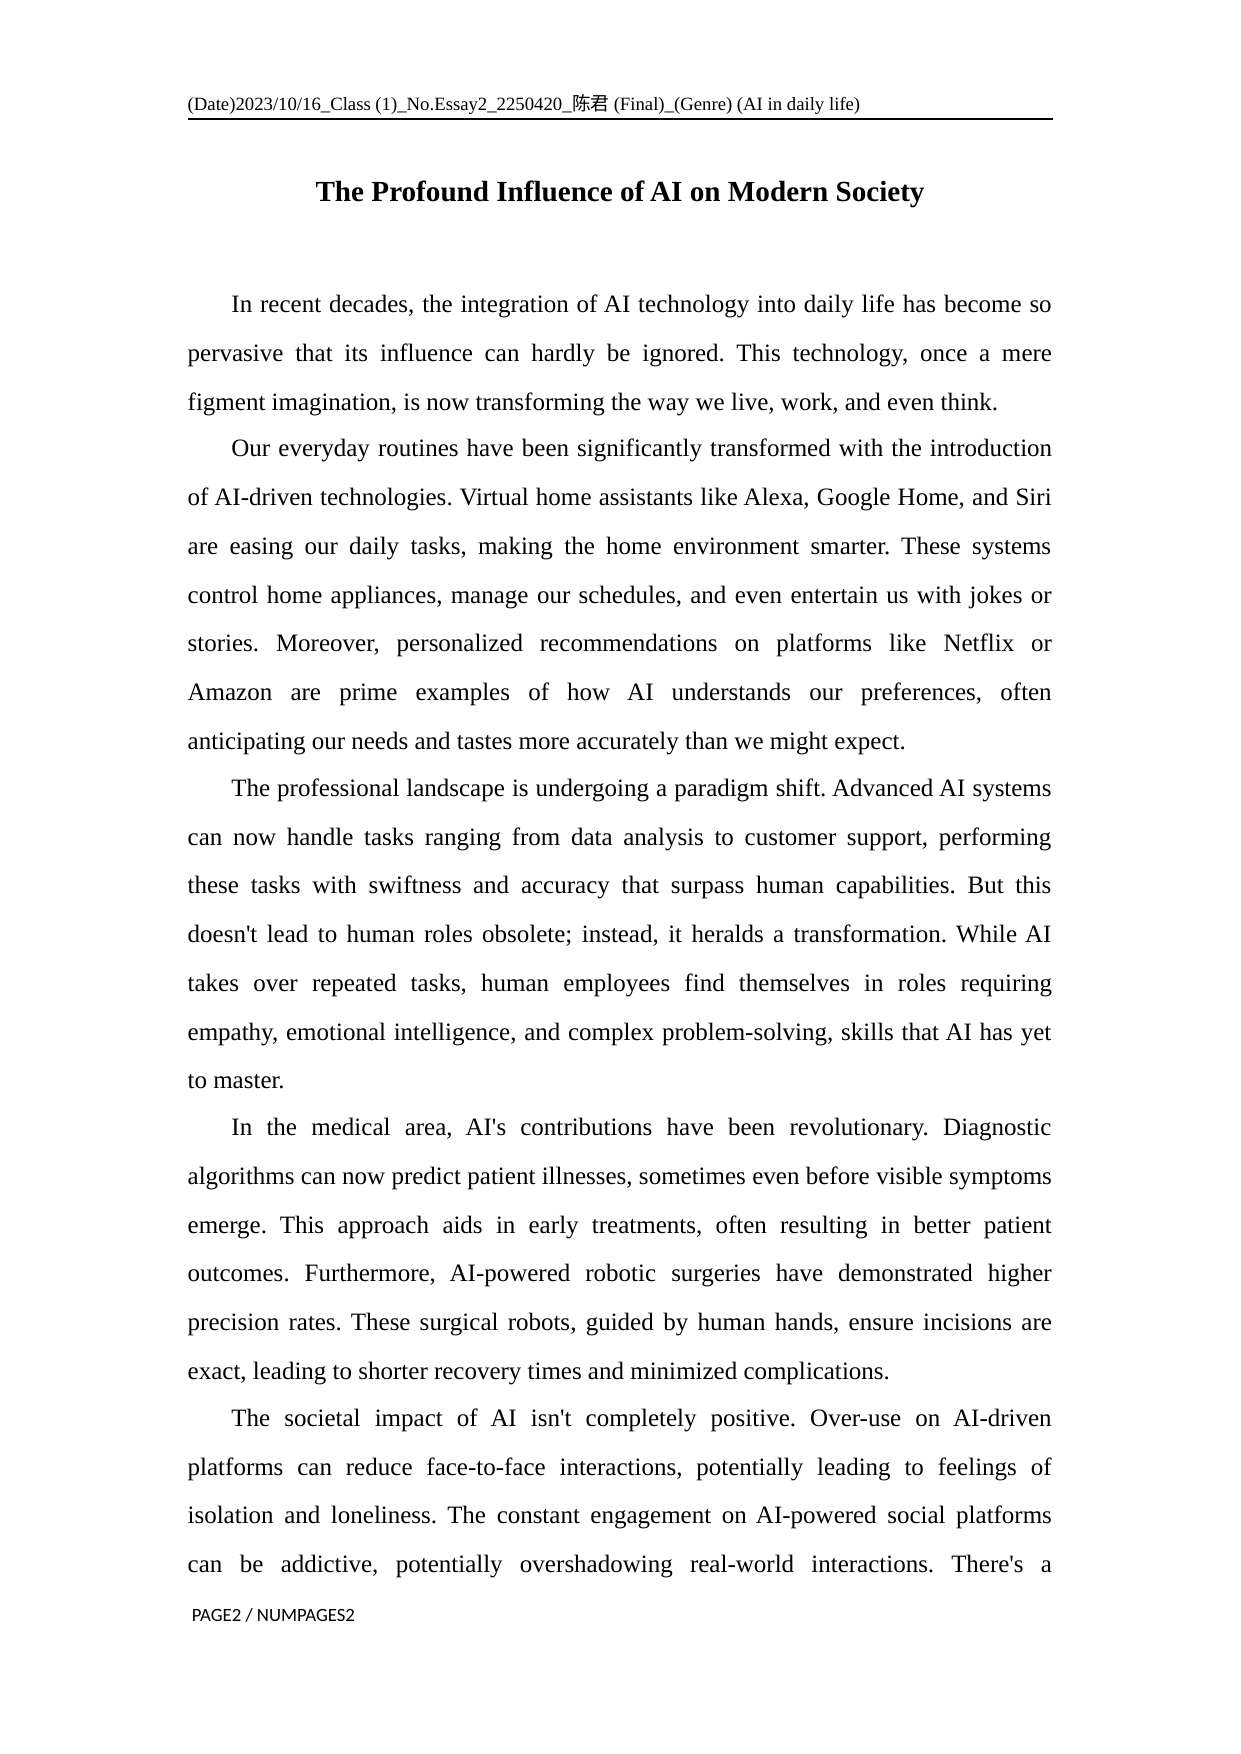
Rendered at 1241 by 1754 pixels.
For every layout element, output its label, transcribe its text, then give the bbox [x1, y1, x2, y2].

text The Profound Influence of AI on Modern Society [187, 158, 1053, 223]
text The professional landscape is undergoing a paradigm shift. Advanced AI systems can now handle tasks ranging from data analysis to customer support, performing these tasks with swiftness and accuracy that surpass human capabilities. But this doesn't lead to human roles obsolete; instead, it heralds a transformation. While AI takes over repeated tasks, human employees find themselves in roles requiring empathy, emotional intelligence, and complex problem-solving, skills that AI has yet to master. [187, 771, 1053, 1096]
text In the medical area, AI's contributions have been revolutionary. Diagnostic algorithms can now predict patient illnesses, sometimes even before visible symptoms emerge. This approach aids in early treatments, often resulting in better patient outcomes. Furthermore, AI-powered robotic surgeries have demonstrated higher precision rates. These surgical robots, guided by human hands, ensure incisions are exact, leading to shorter recovery times and minimized complications. [187, 1110, 1053, 1387]
text Our everyday routines have been significantly transformed with the introduction of AI-driven technologies. Virtual home assistants like Alexa, Google Home, and Siri are easing our daily tasks, making the home environment smarter. These systems control home appliances, manage our schedules, and even entertain us with jokes or stories. Moreover, personalized recommendations on platforms like Netflix or Amazon are prime examples of how AI understands our preferences, often anticipating our needs and tastes more accurately than we might expect. [187, 432, 1053, 757]
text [187, 1401, 1053, 1580]
text In recent decades, the integration of AI technology into daily life has become so pervasive that its influence can hardly be ignored. This technology, once a mere figment imagination, is now transforming the way we live, work, and even think. [187, 287, 1053, 417]
